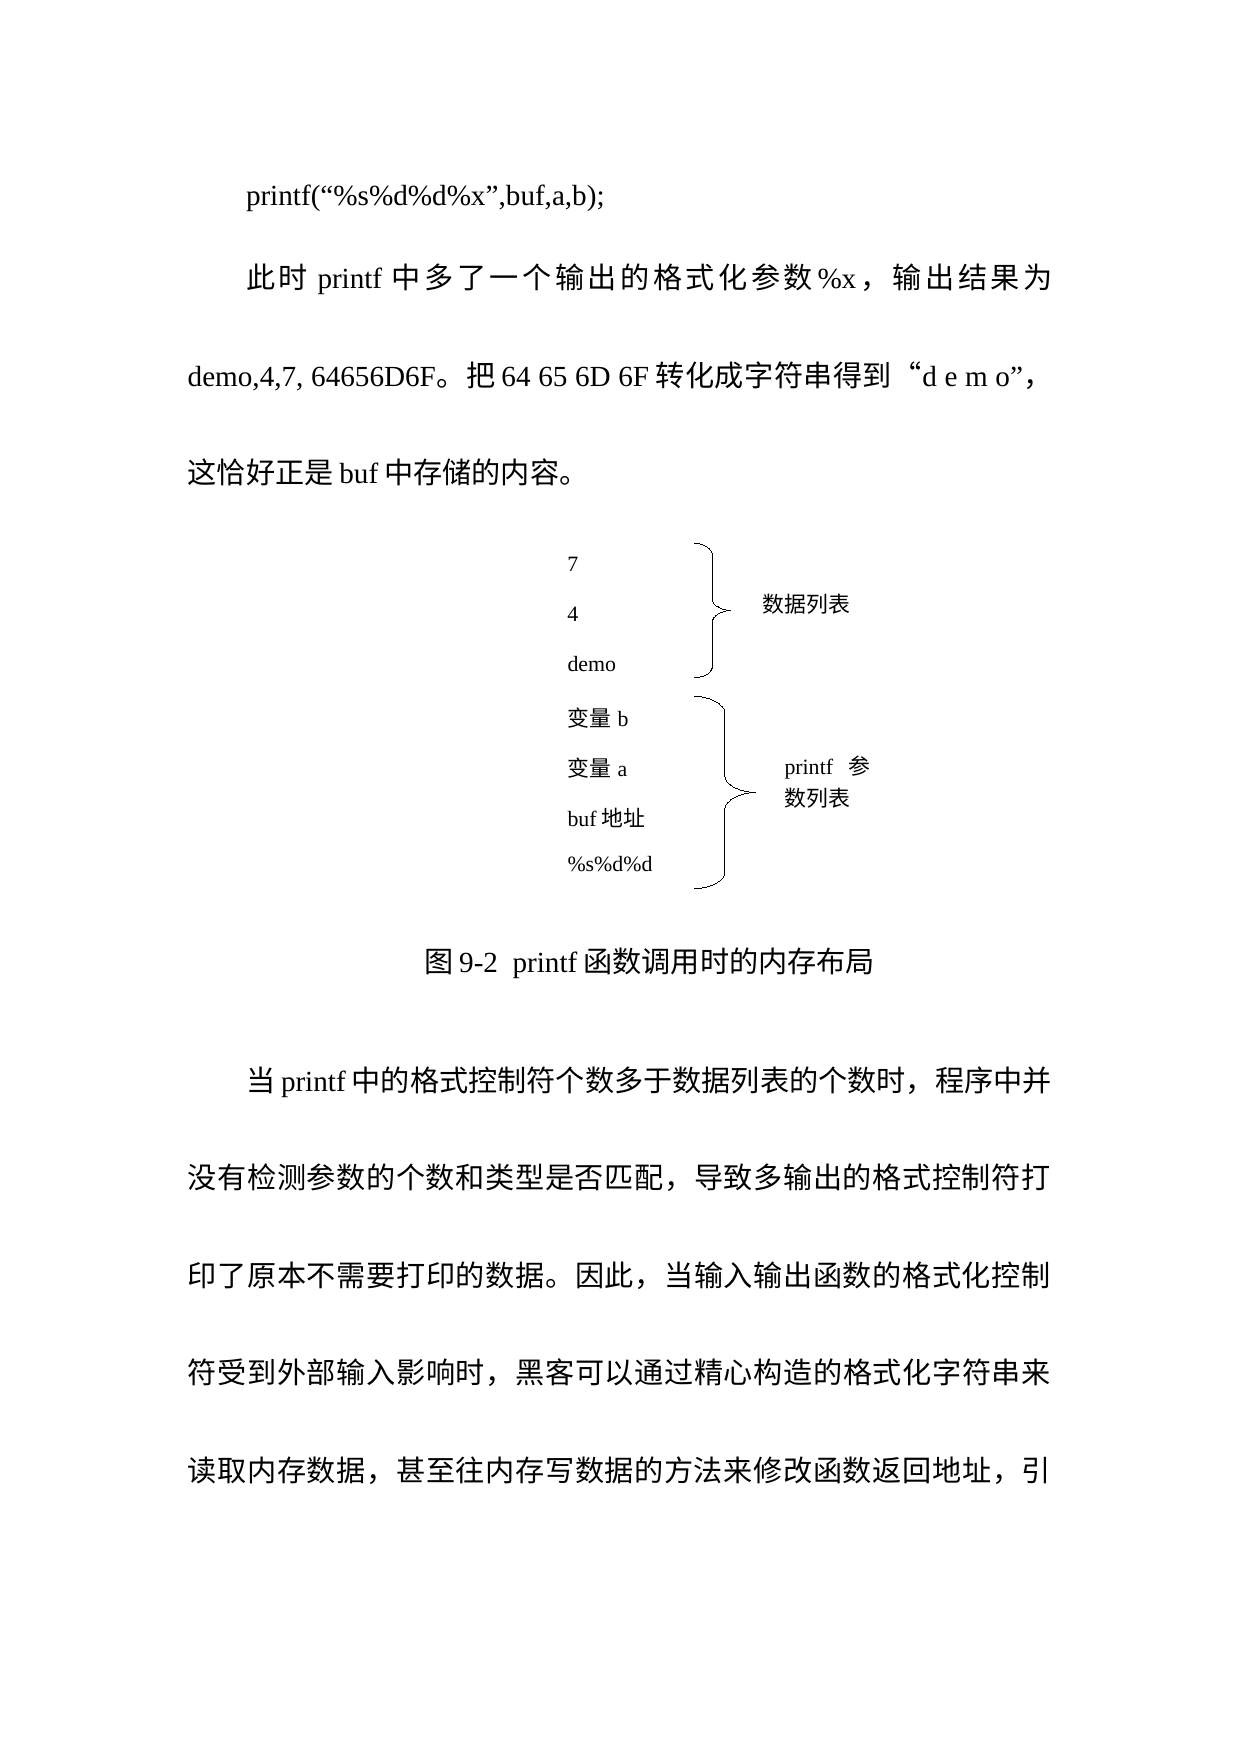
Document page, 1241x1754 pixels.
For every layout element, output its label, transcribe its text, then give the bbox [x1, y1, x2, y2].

text 图9-2 printf函数调用时的内存布局 [187, 927, 1053, 992]
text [187, 1046, 1053, 1501]
text 此时printf中多了一个输出的格式化参数%x，输出结果为demo,4,7, 64656D6F。把64 65 6D 6F转化成字符串得到“d e m o”，这恰好正是buf中存储的内容。 [187, 244, 1053, 504]
text printf(“%s%d%d%x”,buf,a,b); [187, 162, 1053, 227]
